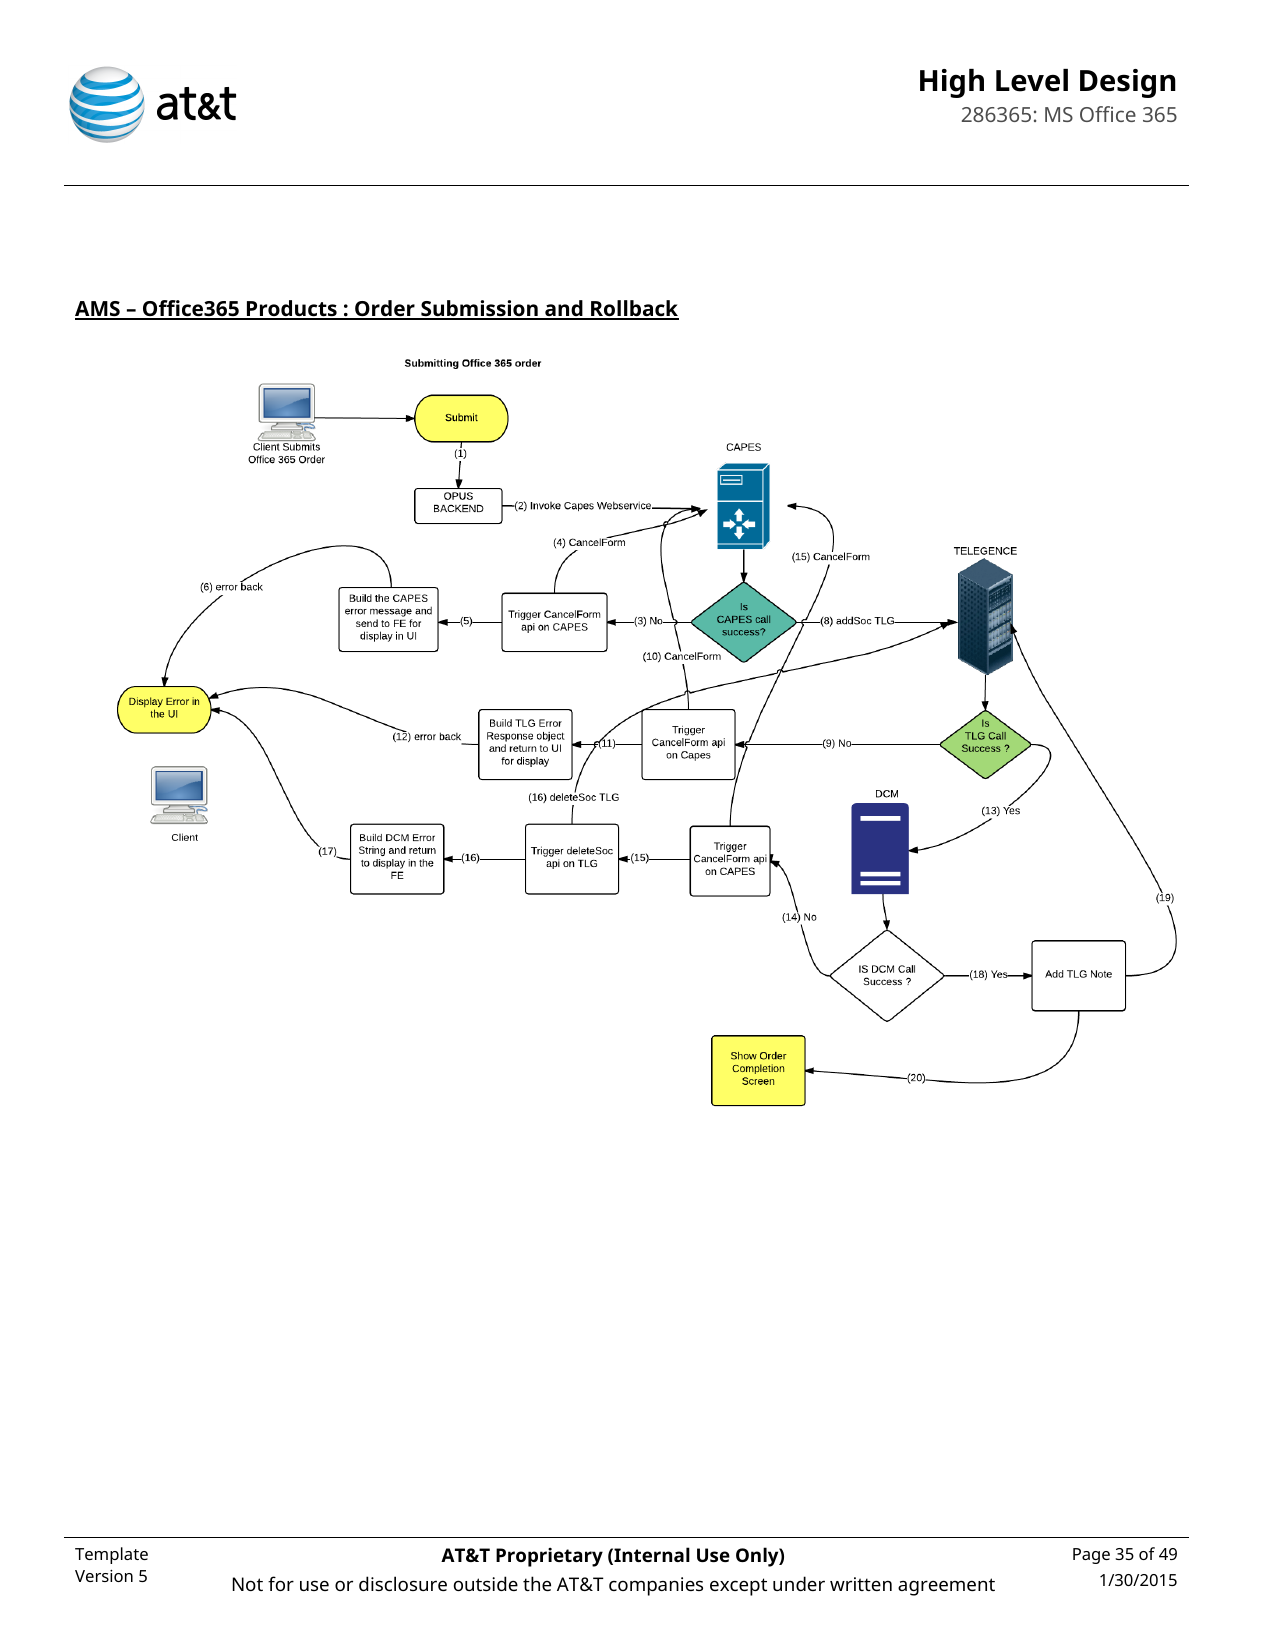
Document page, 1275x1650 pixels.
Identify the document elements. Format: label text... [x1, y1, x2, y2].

text AMS – Office365 Products : Order Submission and Rollback [75, 294, 1200, 322]
picture [68, 65, 237, 144]
picture [75, 351, 1199, 1134]
